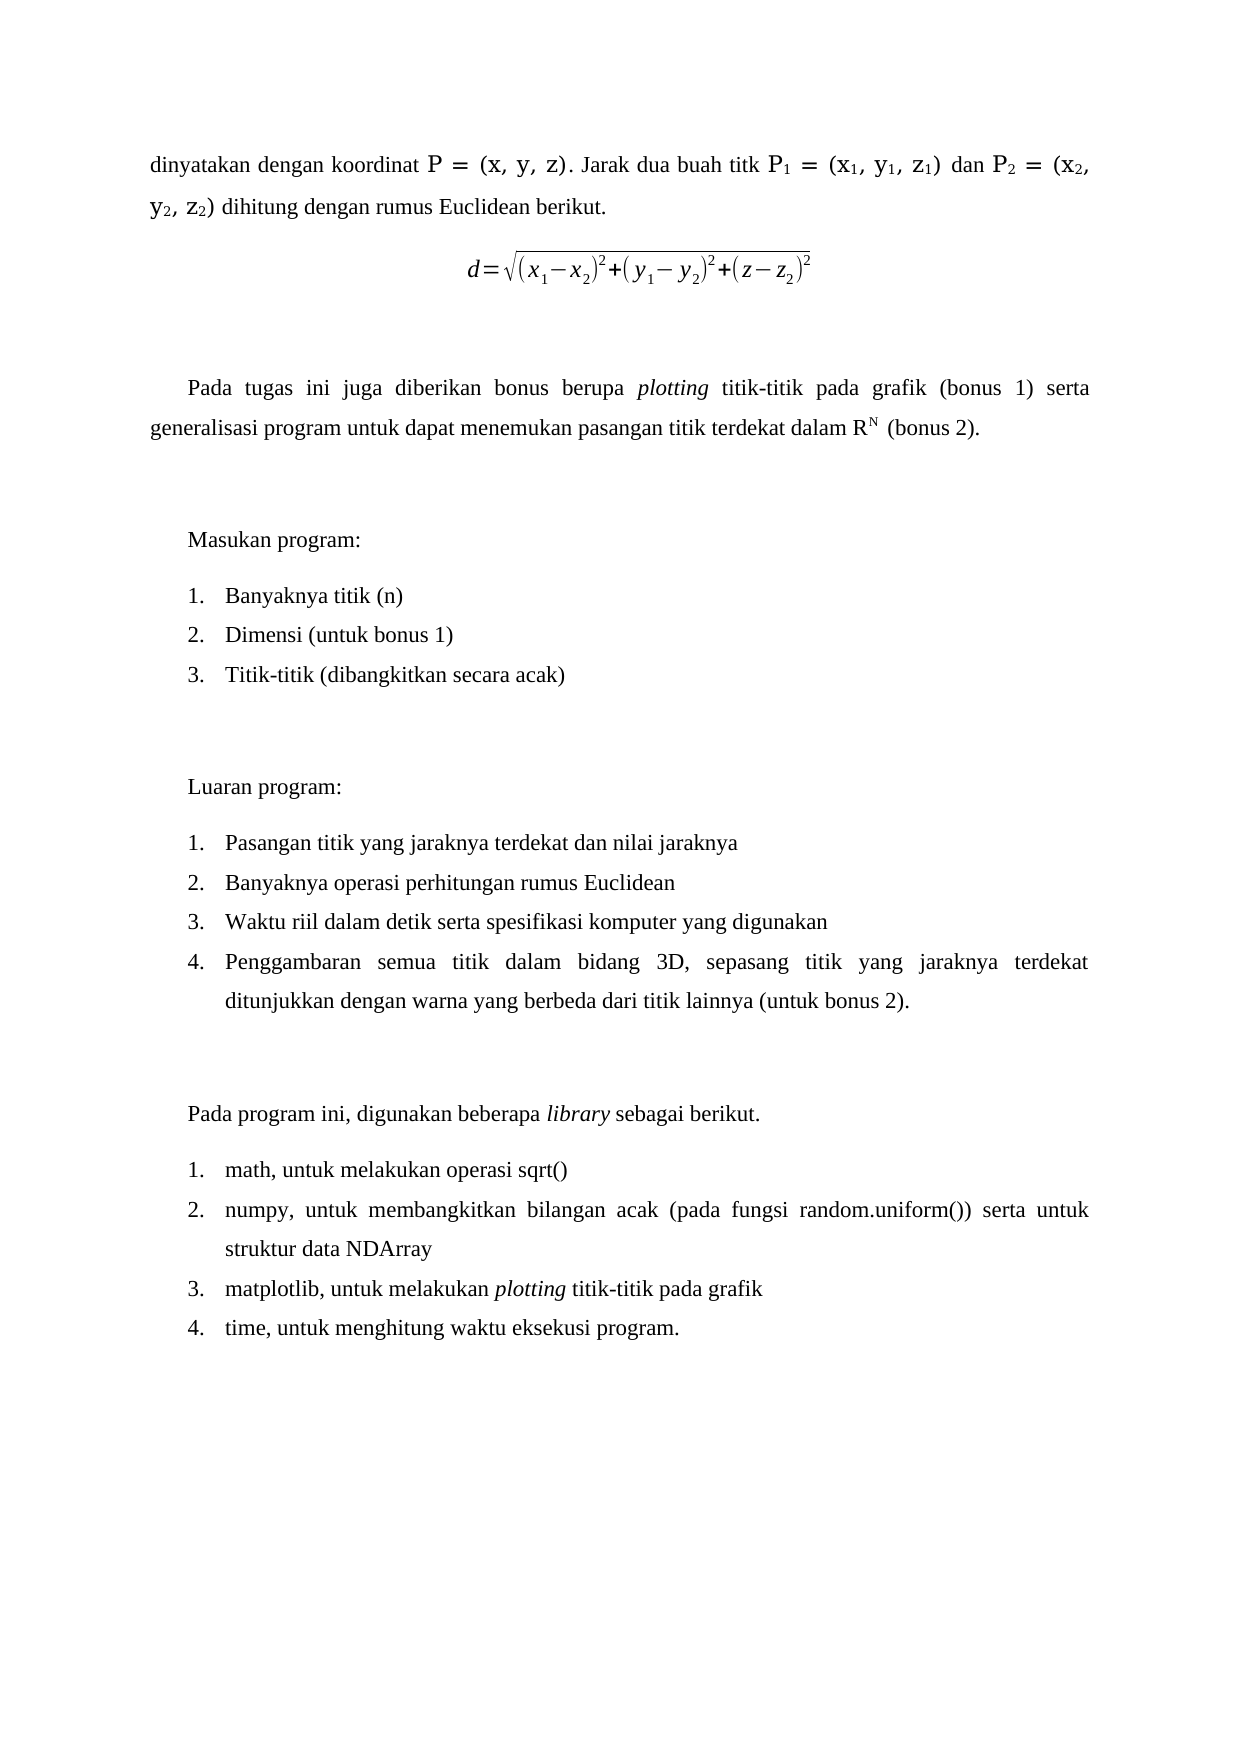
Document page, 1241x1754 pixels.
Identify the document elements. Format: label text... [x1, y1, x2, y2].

list Banyaknya operasi perhitungan rumus Euclidean [187, 869, 1090, 895]
text Pada program ini, digunakan beberapa library sebagai berikut. [150, 1099, 1090, 1126]
list Waktu riil dalam detik serta spesifikasi komputer yang digunakan [187, 908, 1090, 935]
list math, untuk melakukan operasi sqrt() [187, 1157, 1090, 1183]
text Masukan program: [150, 526, 1090, 552]
list time, untuk menghitung waktu eksekusi program. [187, 1314, 1090, 1341]
list matplotlib, untuk melakukan plotting titik-titik pada grafik [187, 1275, 1090, 1301]
list Banyaknya titik (n) [187, 582, 1090, 608]
list Dimensi (untuk bonus 1) [187, 621, 1090, 648]
list Penggambaran semua titik dalam bidang 3D, sepasang titik yang jaraknya terdekat ditunjukkan dengan warna yang berbeda dari titik lainnya (untuk bonus 2). [187, 948, 1090, 1014]
text Pada tugas ini juga diberikan bonus berupa plotting titik-titik pada grafik (bonus 1) serta generalisasi program untuk dapat menemukan pasangan titik terdekat dalam RN (bonus 2). [150, 374, 1090, 440]
list Pasangan titik yang jaraknya terdekat dan nilai jaraknya [187, 829, 1090, 856]
text Luaran program: [187, 773, 1090, 799]
list numpy, untuk membangkitkan bilangan acak (pada fungsi random.uniform()) serta untuk struktur data NDArray [187, 1196, 1090, 1262]
list Titik-titik (dibangkitkan secara acak) [187, 661, 1090, 687]
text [150, 150, 1090, 219]
